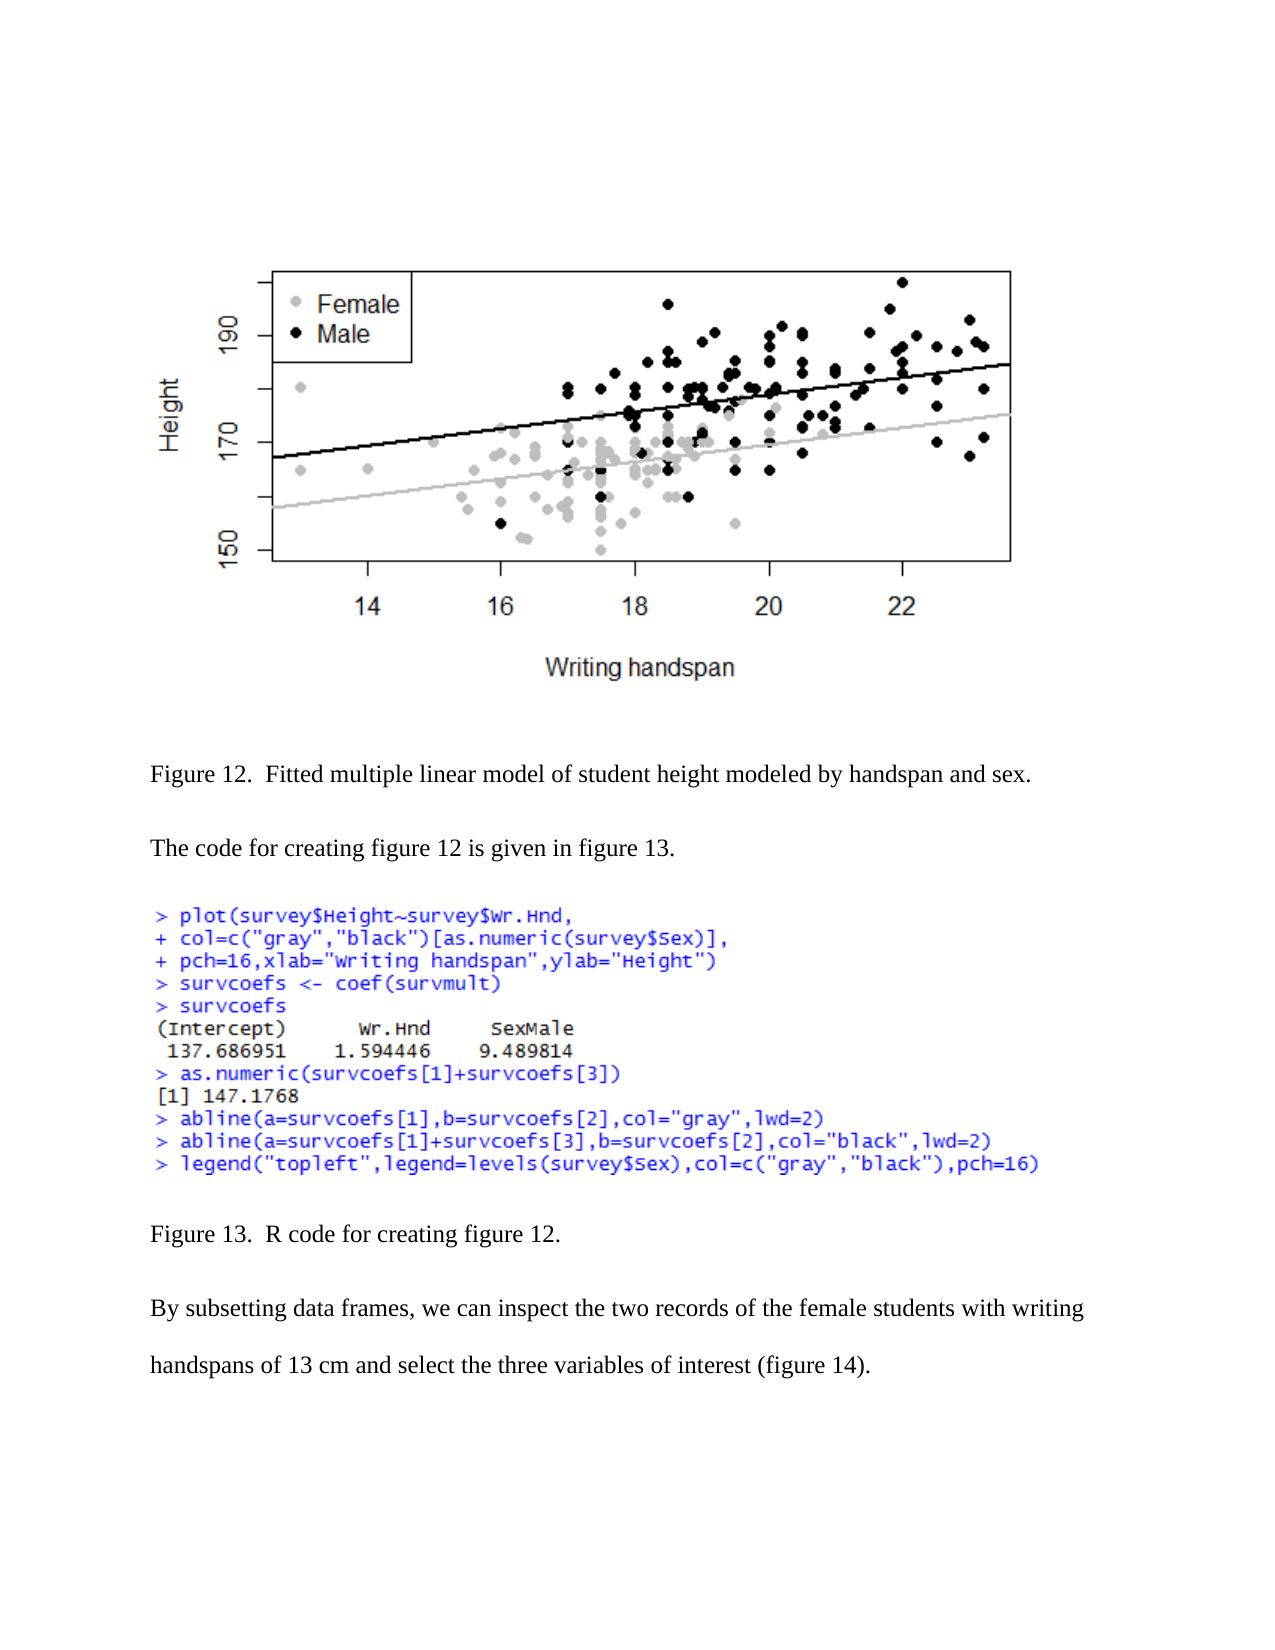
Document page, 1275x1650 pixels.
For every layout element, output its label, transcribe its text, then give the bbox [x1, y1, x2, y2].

text By subsetting data frames, we can inspect the two records of the female students with writing handspans of 13 cm and select the three variables of interest (figure 14). [150, 1293, 1125, 1379]
picture [150, 150, 1074, 714]
text Figure 12. Fitted multiple linear model of student height modeled by handspan and sex. [150, 759, 1125, 787]
text Figure 13. R code for creating figure 12. [150, 1219, 1125, 1248]
text The code for creating figure 12 is given in figure 13. [150, 833, 1125, 862]
